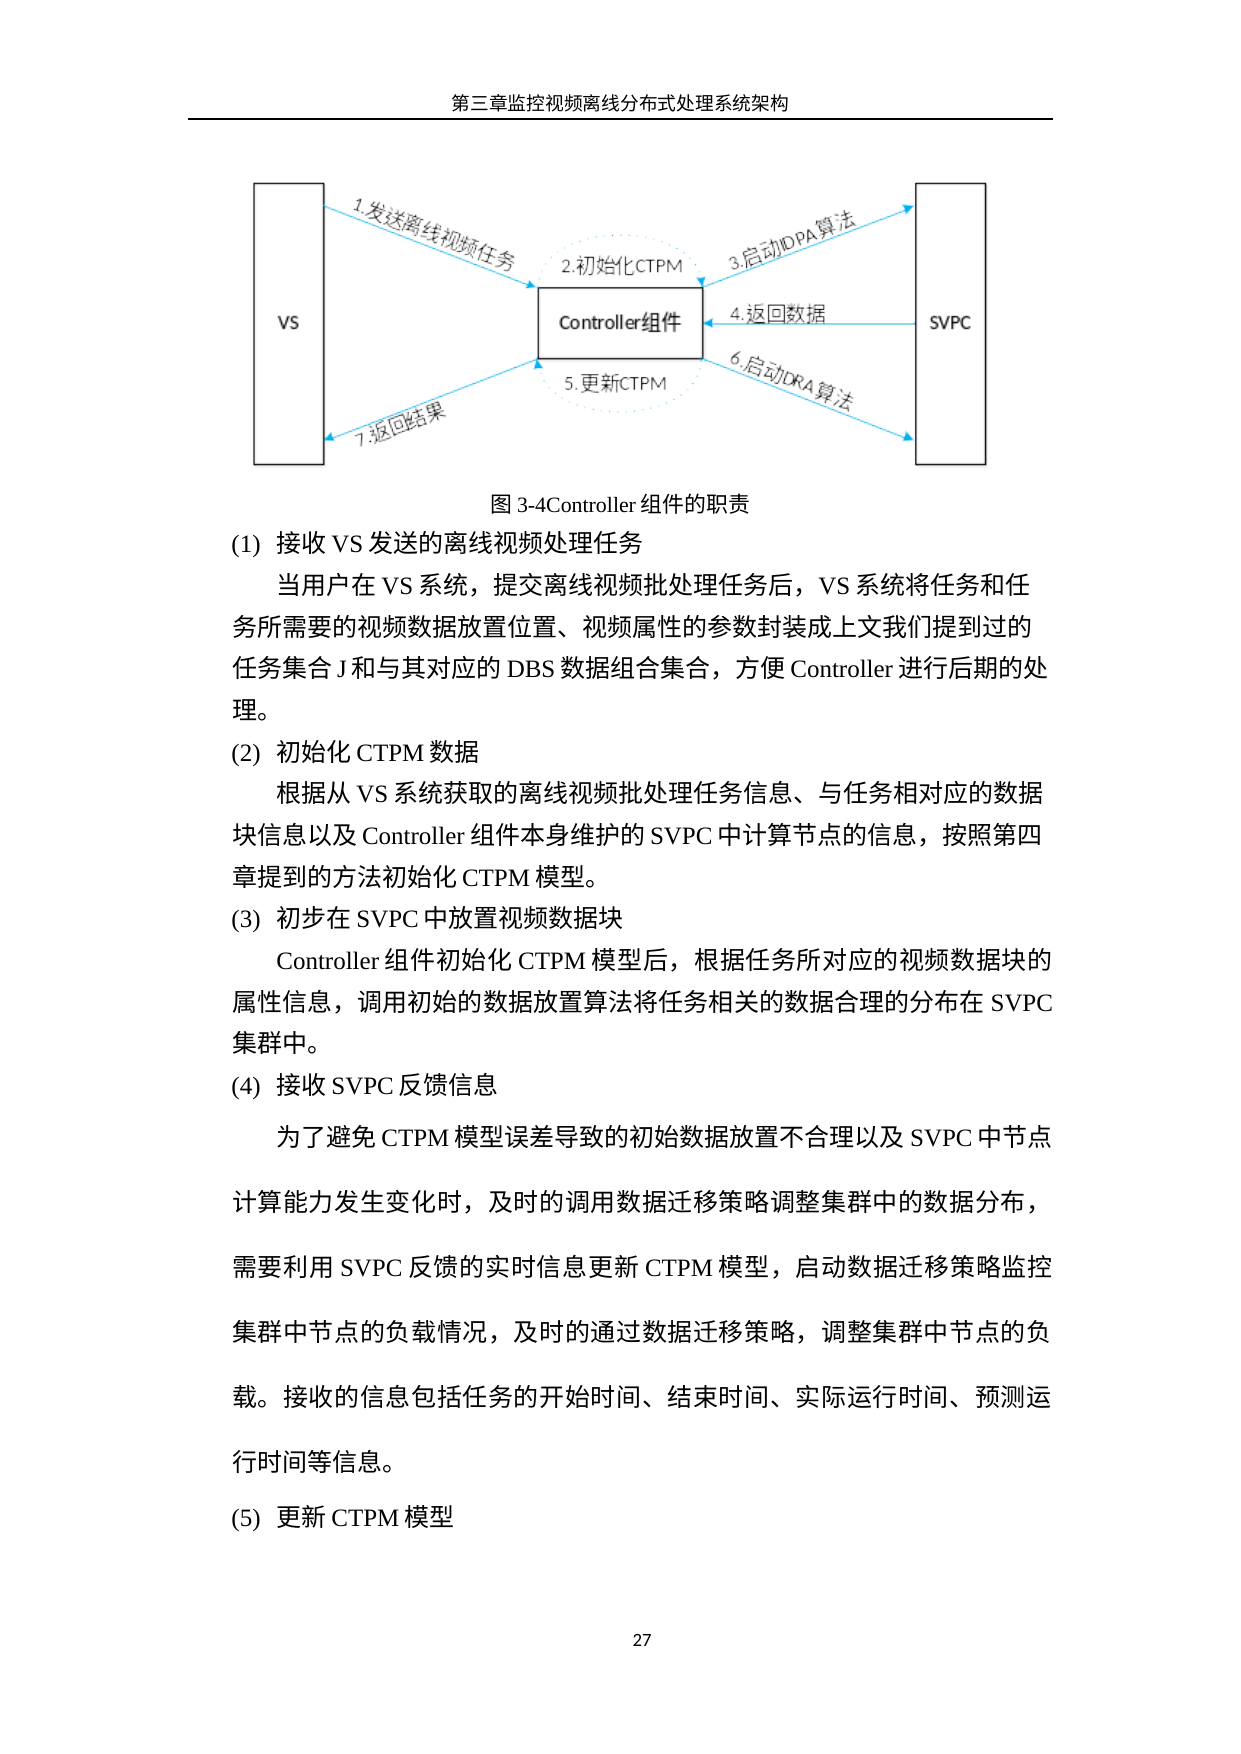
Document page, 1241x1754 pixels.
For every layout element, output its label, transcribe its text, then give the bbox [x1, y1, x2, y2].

list Controller组件初始化CTPM模型后，根据任务所对应的视频数据块的属性信息，调用初始的数据放置算法将任务相关的数据合理的分布在SVPC集群中。 [232, 936, 1053, 1061]
list 接收SVPC反馈信息 [231, 1061, 1053, 1103]
text 图3-4Controller组件的职责 [187, 487, 1053, 519]
list 初始化CTPM数据 [231, 728, 1053, 769]
text 为了避免CTPM模型误差导致的初始数据放置不合理以及SVPC中节点计算能力发生变化时，及时的调用数据迁移策略调整集群中的数据分布，需要利用SVPC反馈的实时信息更新CTPM模型，启动数据迁移策略监控集群中节点的负载情况，及时的通过数据迁移策略，调整集群中节点的负载。接收的信息包括任务的开始时间、结束时间、实际运行时间、预测运行时间等信息。 [232, 1103, 1053, 1493]
list 根据从VS系统获取的离线视频批处理任务信息、与任务相对应的数据块信息以及Controller组件本身维护的SVPC中计算节点的信息，按照第四章提到的方法初始化CTPM模型。 [232, 769, 1053, 894]
list 接收VS发送的离线视频处理任务 [231, 519, 1053, 561]
list 初步在SVPC中放置视频数据块 [231, 894, 1053, 936]
list 当用户在VS系统，提交离线视频批处理任务后，VS系统将任务和任务所需要的视频数据放置位置、视频属性的参数封装成上文我们提到过的任务集合J和与其对应的DBS数据组合集合，方便Controller进行后期的处理。 [232, 561, 1053, 728]
list 更新CTPM模型 [231, 1493, 1053, 1534]
